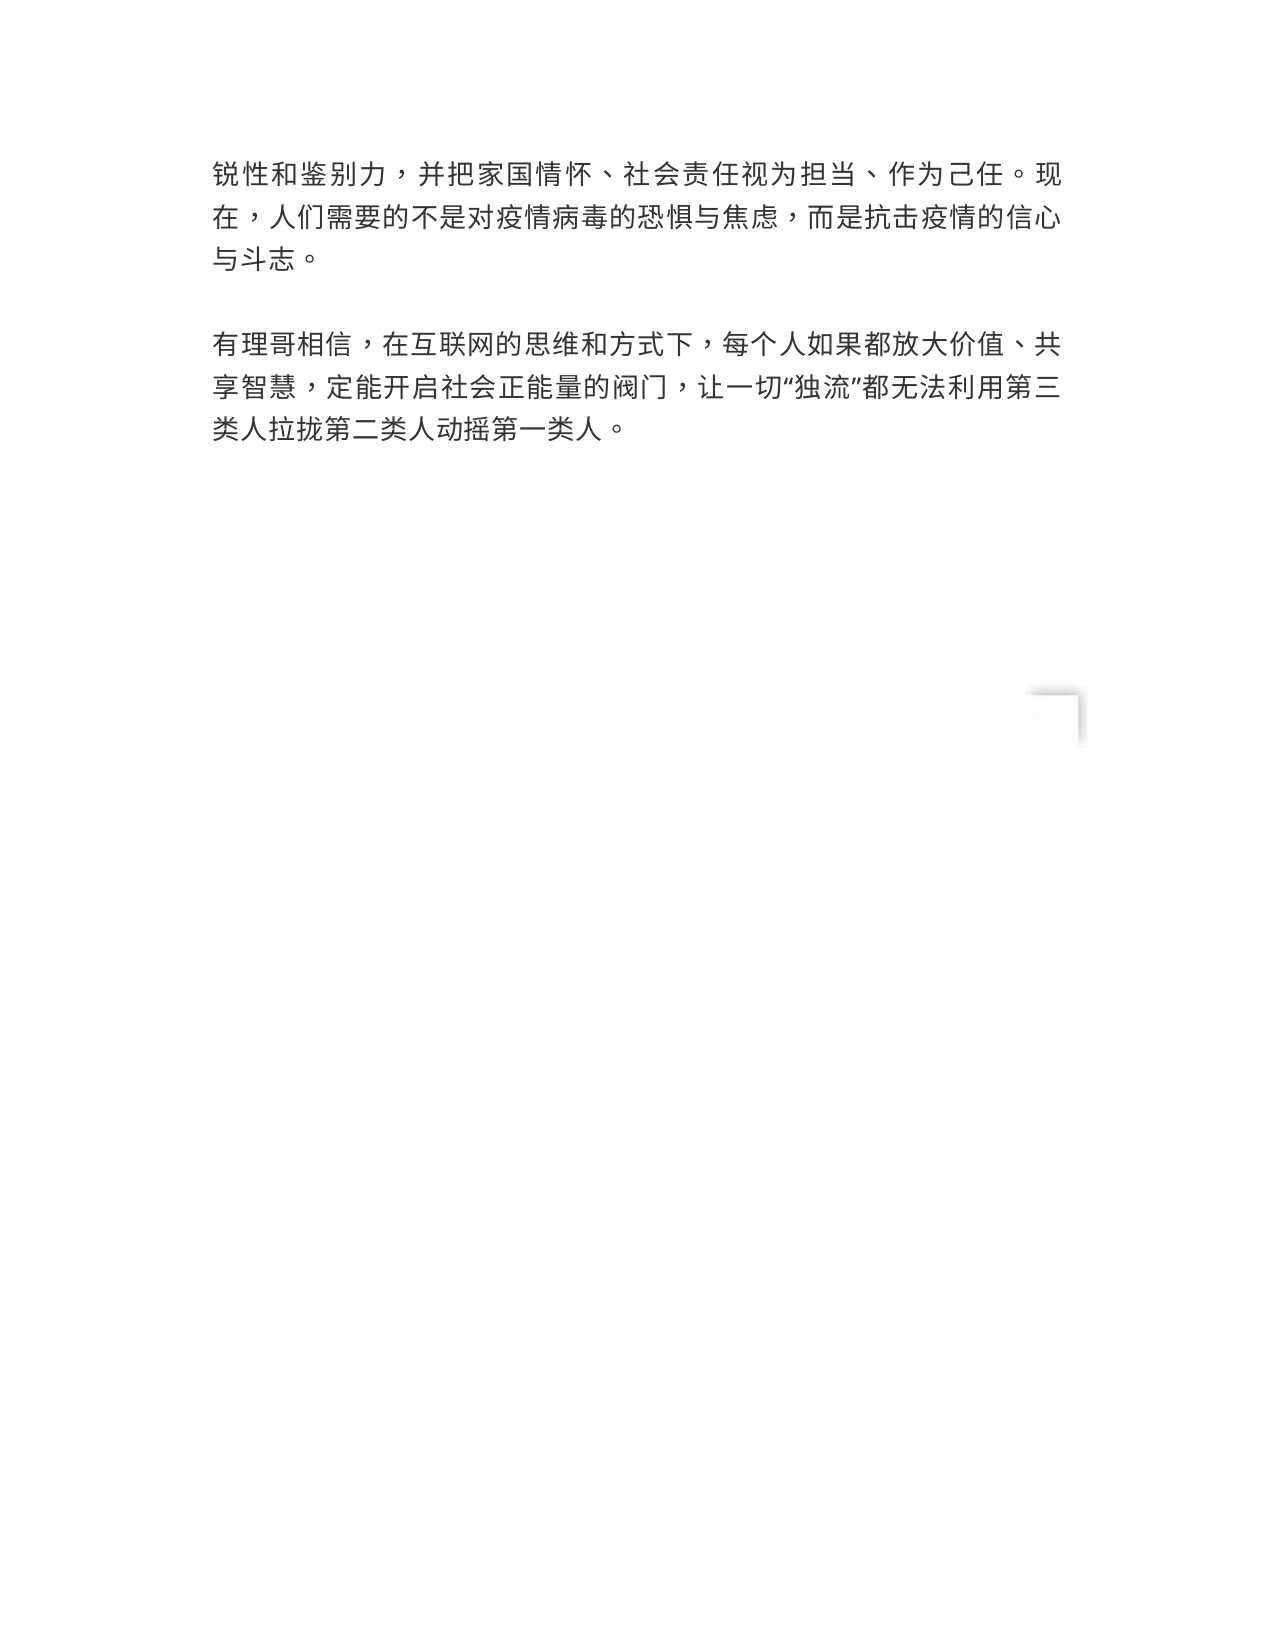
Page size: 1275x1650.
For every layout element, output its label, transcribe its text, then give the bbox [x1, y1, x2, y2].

picture [1025, 685, 1088, 748]
text 有理哥相信，在互联网的思维和方式下，每个人如果都放大价值、共享智慧，定能开启社会正能量的阀门，让一切“独流”都无法利用第三类人拉拢第二类人动摇第一类人。 [212, 320, 1062, 447]
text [212, 150, 1062, 277]
